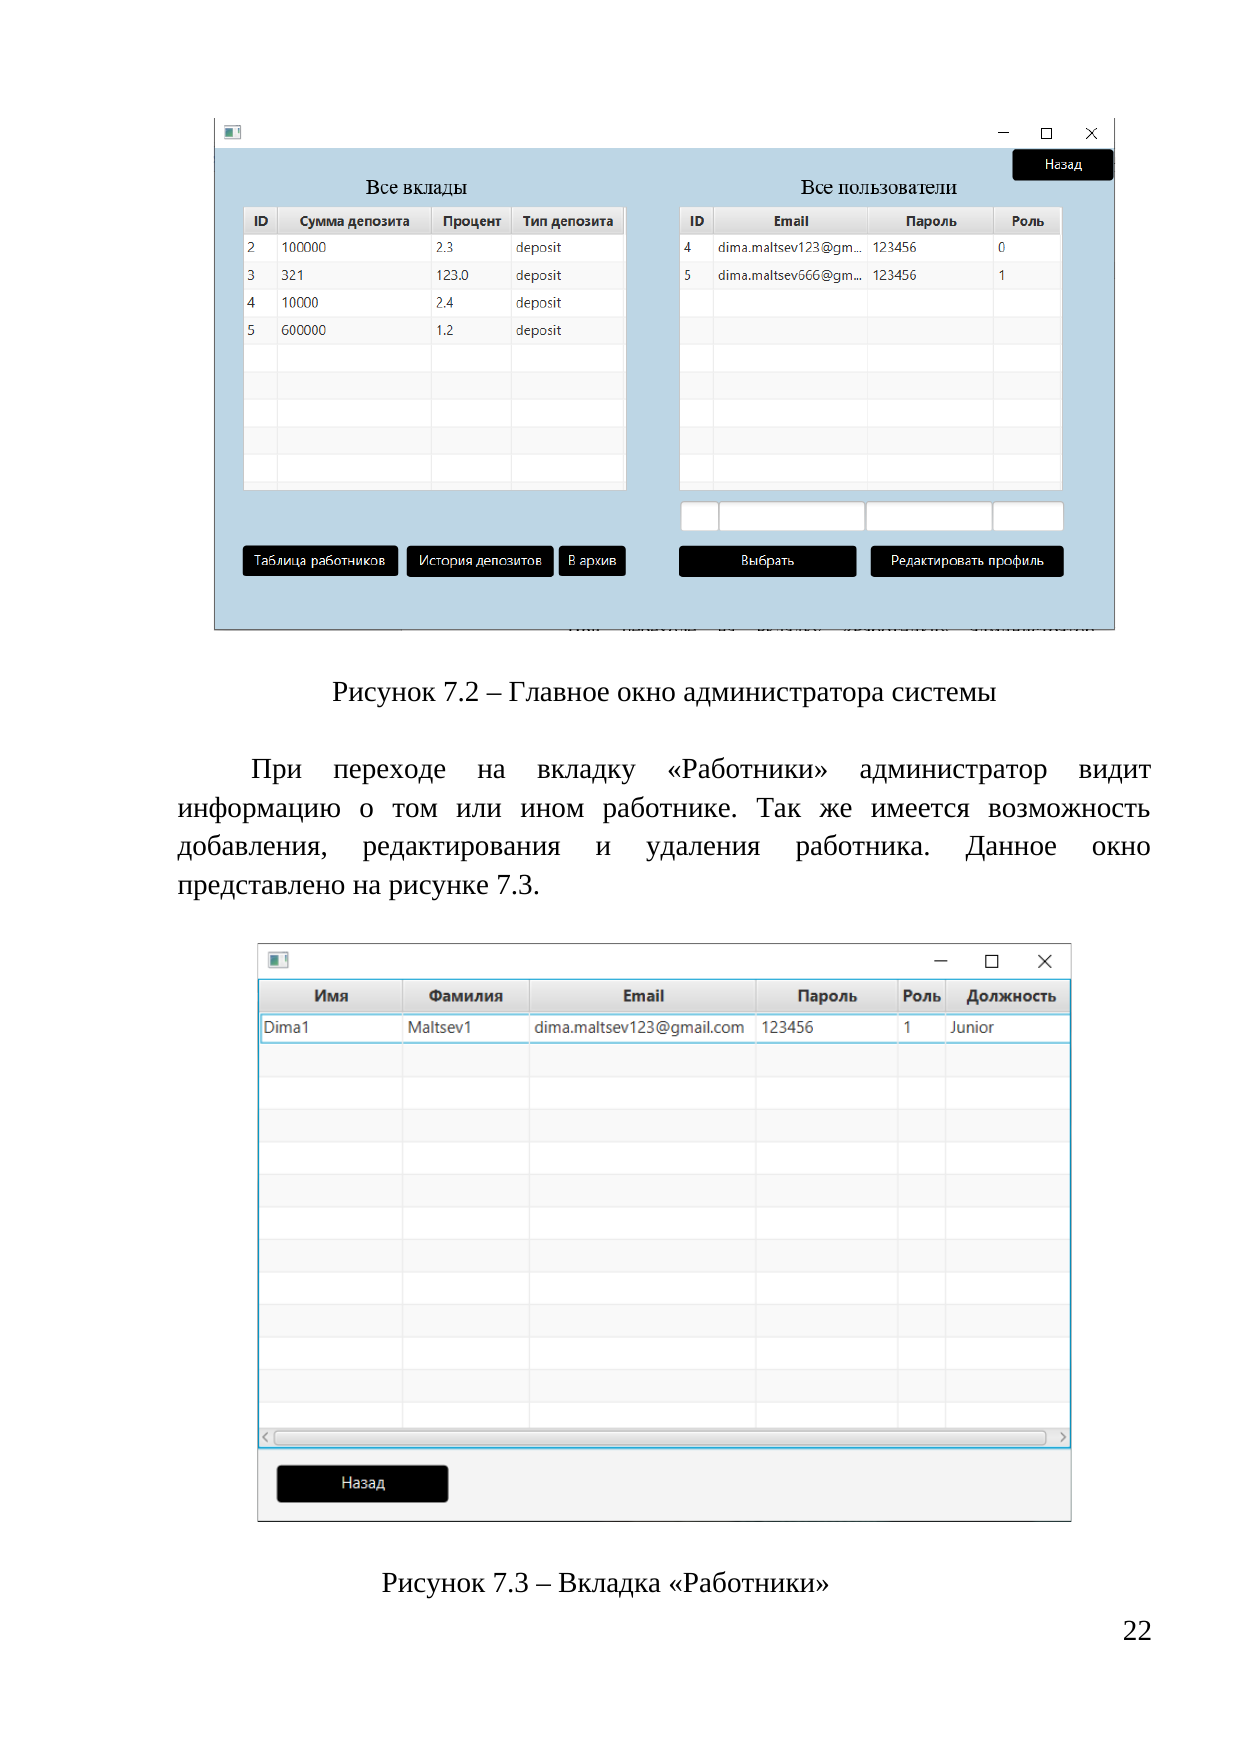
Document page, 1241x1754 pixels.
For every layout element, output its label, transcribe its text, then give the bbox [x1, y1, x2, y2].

picture [213, 118, 1116, 631]
text Рисунок 7.2 – Главное окно администратора системы [177, 674, 1152, 708]
text Рисунок 7.3 – Вкладка «Работники» [177, 1565, 1152, 1599]
picture [257, 943, 1072, 1522]
text При переходе на вкладку «Работники» администратор видит информацию о том или ином работнике. Так же имеется возможность добавления, редактирования и удаления работника. Данное окно представлено на рисунке 7.3. [177, 751, 1152, 900]
